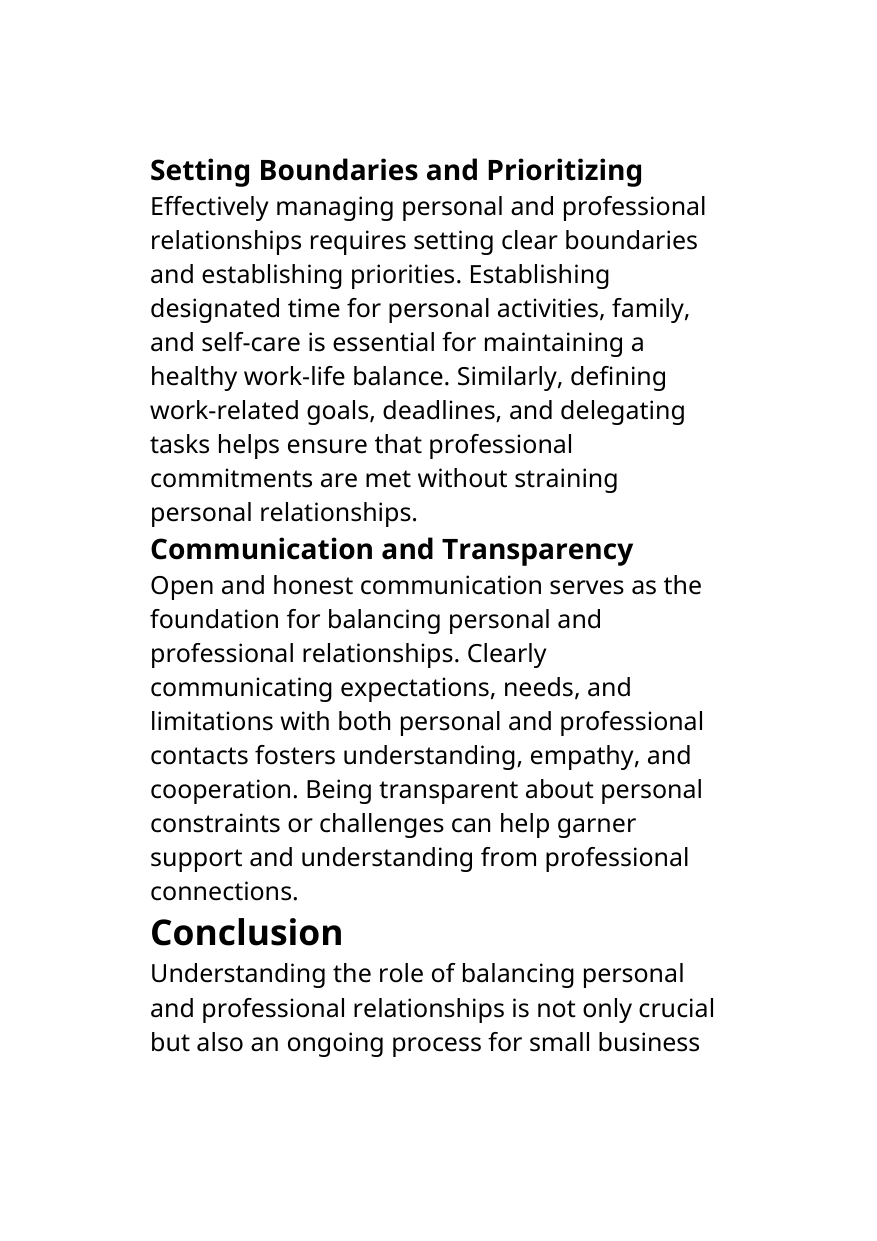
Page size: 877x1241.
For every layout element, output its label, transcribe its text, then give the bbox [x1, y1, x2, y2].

text Effectively managing personal and professional relationships requires setting clear boundaries and establishing priorities. Establishing designated time for personal activities, family, and self-care is essential for maintaining a healthy work-life balance. Similarly, defining work-related goals, deadlines, and delegating tasks helps ensure that professional commitments are met without straining personal relationships. [150, 188, 727, 529]
subtitle Communication and Transparency [150, 529, 727, 567]
subtitle Setting Boundaries and Prioritizing [150, 150, 727, 188]
text Open and honest communication serves as the foundation for balancing personal and professional relationships. Clearly communicating expectations, needs, and limitations with both personal and professional contacts fosters understanding, empathy, and cooperation. Being transparent about personal constraints or challenges can help garner support and understanding from professional connections. [150, 567, 727, 908]
subtitle Conclusion [150, 908, 727, 956]
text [150, 956, 727, 1058]
